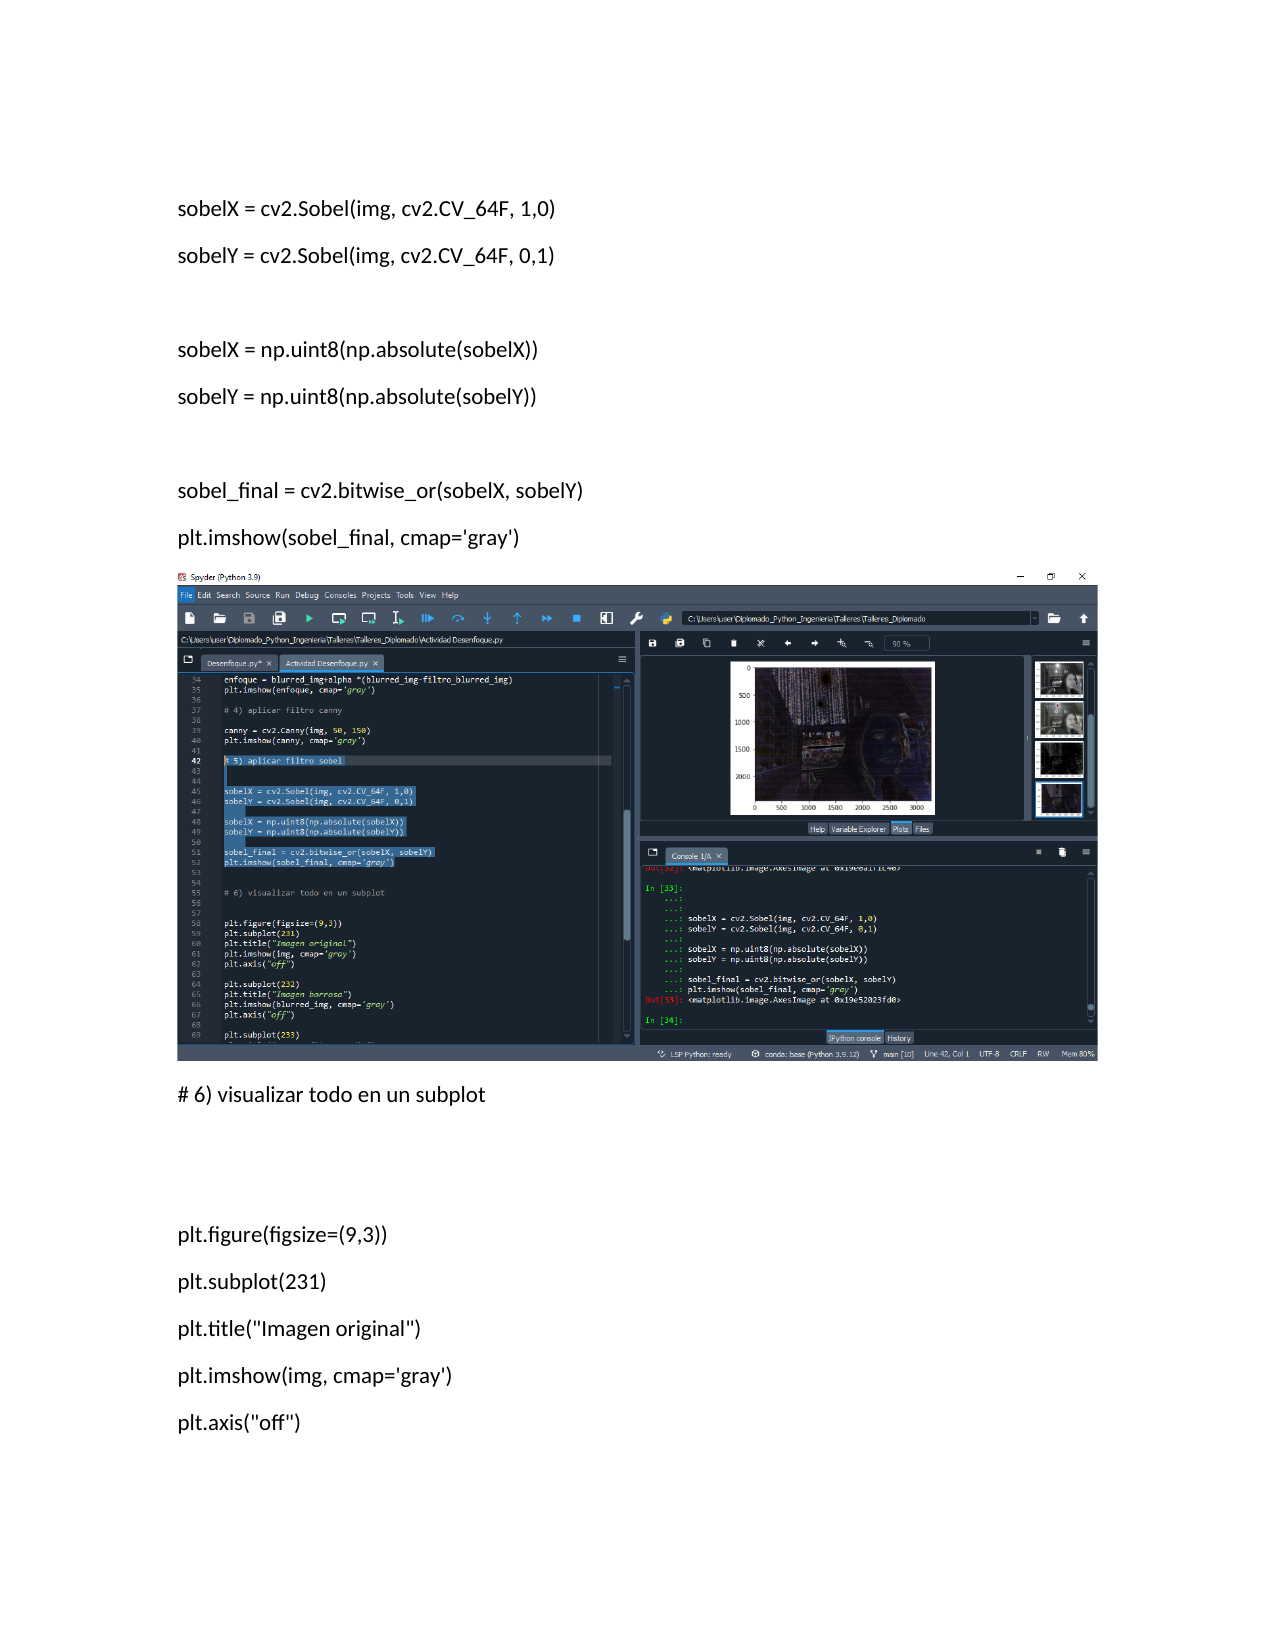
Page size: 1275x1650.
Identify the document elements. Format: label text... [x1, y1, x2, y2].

picture [177, 569, 1098, 1061]
text plt.title("Imagen original") [177, 1314, 1098, 1342]
text plt.axis("off") [177, 1408, 1098, 1436]
text plt.imshow(sobel_final, cmap='gray') [177, 523, 1098, 551]
text sobelX = np.uint8(np.absolute(sobelX)) [177, 335, 1098, 363]
text plt.imshow(img, cmap='gray') [177, 1361, 1098, 1389]
text sobelX = cv2.Sobel(img, cv2.CV_64F, 1,0) [177, 194, 1098, 222]
text sobel_final = cv2.bitwise_or(sobelX, sobelY) [177, 476, 1098, 504]
text plt.figure(figsize=(9,3)) [177, 1220, 1098, 1248]
text # 6) visualizar todo en un subplot [177, 1080, 1098, 1108]
text sobelY = cv2.Sobel(img, cv2.CV_64F, 0,1) [177, 241, 1098, 269]
text sobelY = np.uint8(np.absolute(sobelY)) [177, 382, 1098, 410]
text plt.subplot(231) [177, 1267, 1098, 1295]
